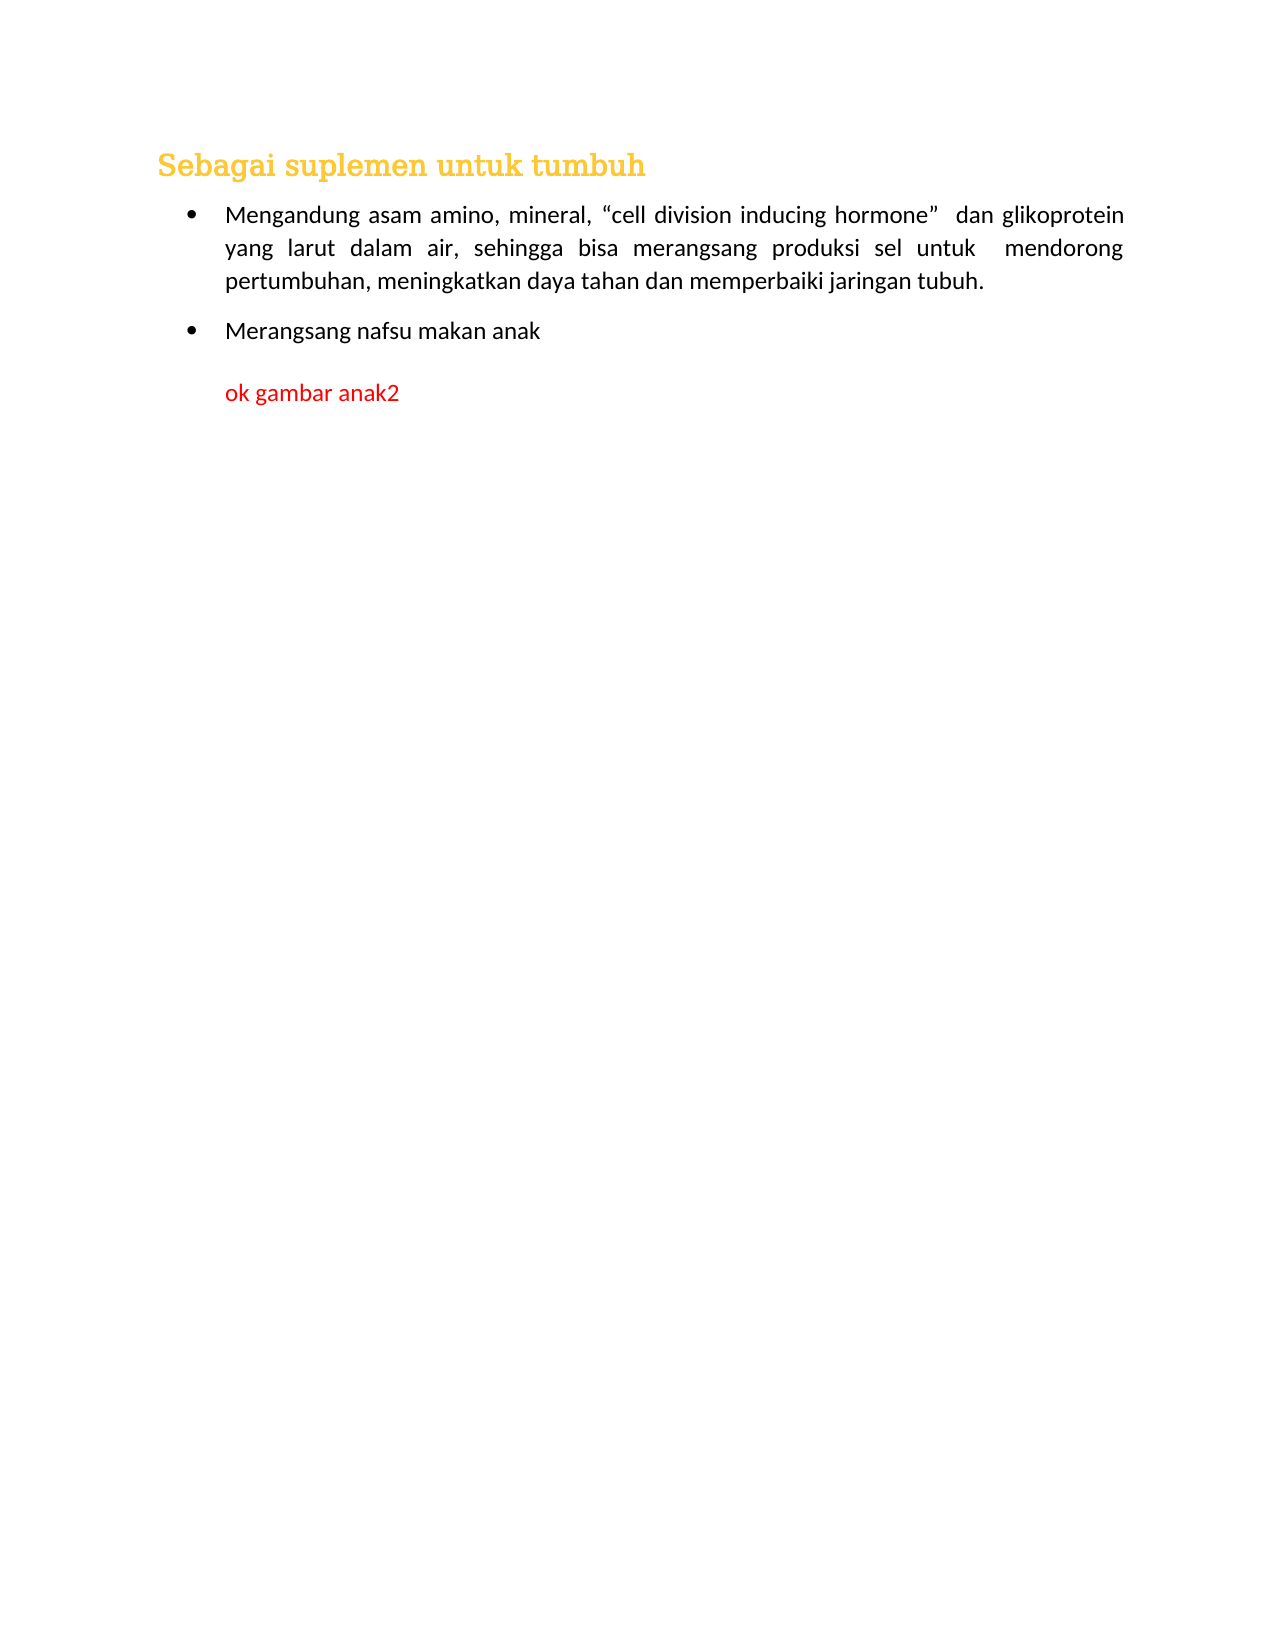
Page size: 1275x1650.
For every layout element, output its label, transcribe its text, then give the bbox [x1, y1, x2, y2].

list Mengandung asam amino, mineral, “cell division inducing hormone” dan glikoprotein yang larut dalam air, sehingga bisa merangsang produksi sel untuk mendorong pertumbuhan, meningkatkan daya tahan dan memperbaiki jaringan tubuh. [187, 199, 1125, 296]
list Merangsang nafsu makan anak [187, 315, 1125, 346]
list ok gambar anak2 [225, 377, 1125, 407]
